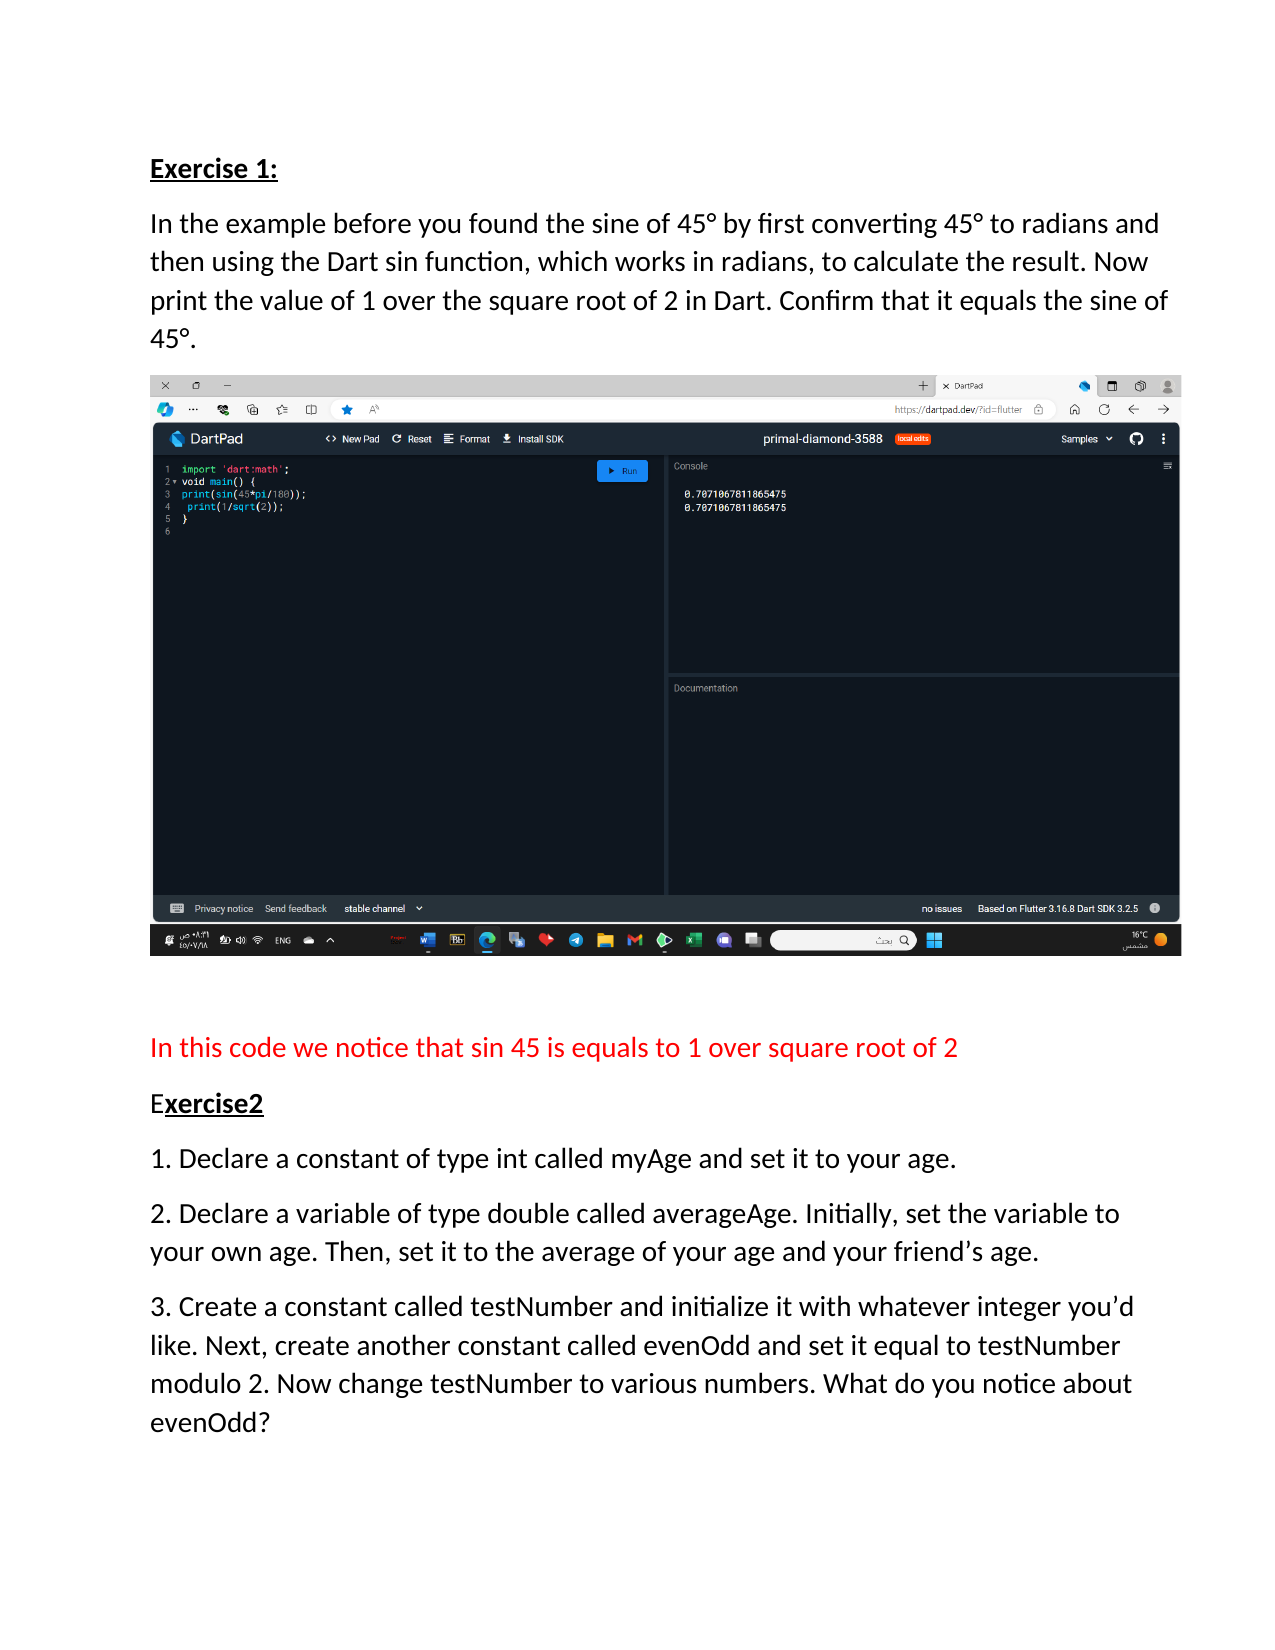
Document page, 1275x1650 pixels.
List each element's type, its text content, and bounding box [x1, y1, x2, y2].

text 2. Declare a variable of type double called averageAge. Initially, set the variable to your own age. Then, set it to the average of your age and your friend’s age. [150, 1195, 1181, 1269]
text Exercise 1: [150, 150, 1181, 186]
text Exercise2 [150, 1085, 1181, 1120]
text In this code we notice that sin 45 is equals to 1 over square root of 2 [150, 1029, 1181, 1065]
picture [150, 375, 1182, 956]
text 1. Declare a constant of type int called myAge and set it to your age. [150, 1140, 1181, 1175]
text 3. Create a constant called testNumber and initialize it with whatever integer you’d like. Next, create another constant called evenOdd and set it equal to testNumber modulo 2. Now change testNumber to various numbers. What do you notice about evenOdd? [150, 1288, 1181, 1439]
text In the example before you found the sine of 45° by first converting 45° to radians and then using the Dart sin function, which works in radians, to calculate the result. Now print the value of 1 over the square root of 2 in Dart. Confirm that it equals the sine of 45°. [150, 205, 1181, 356]
